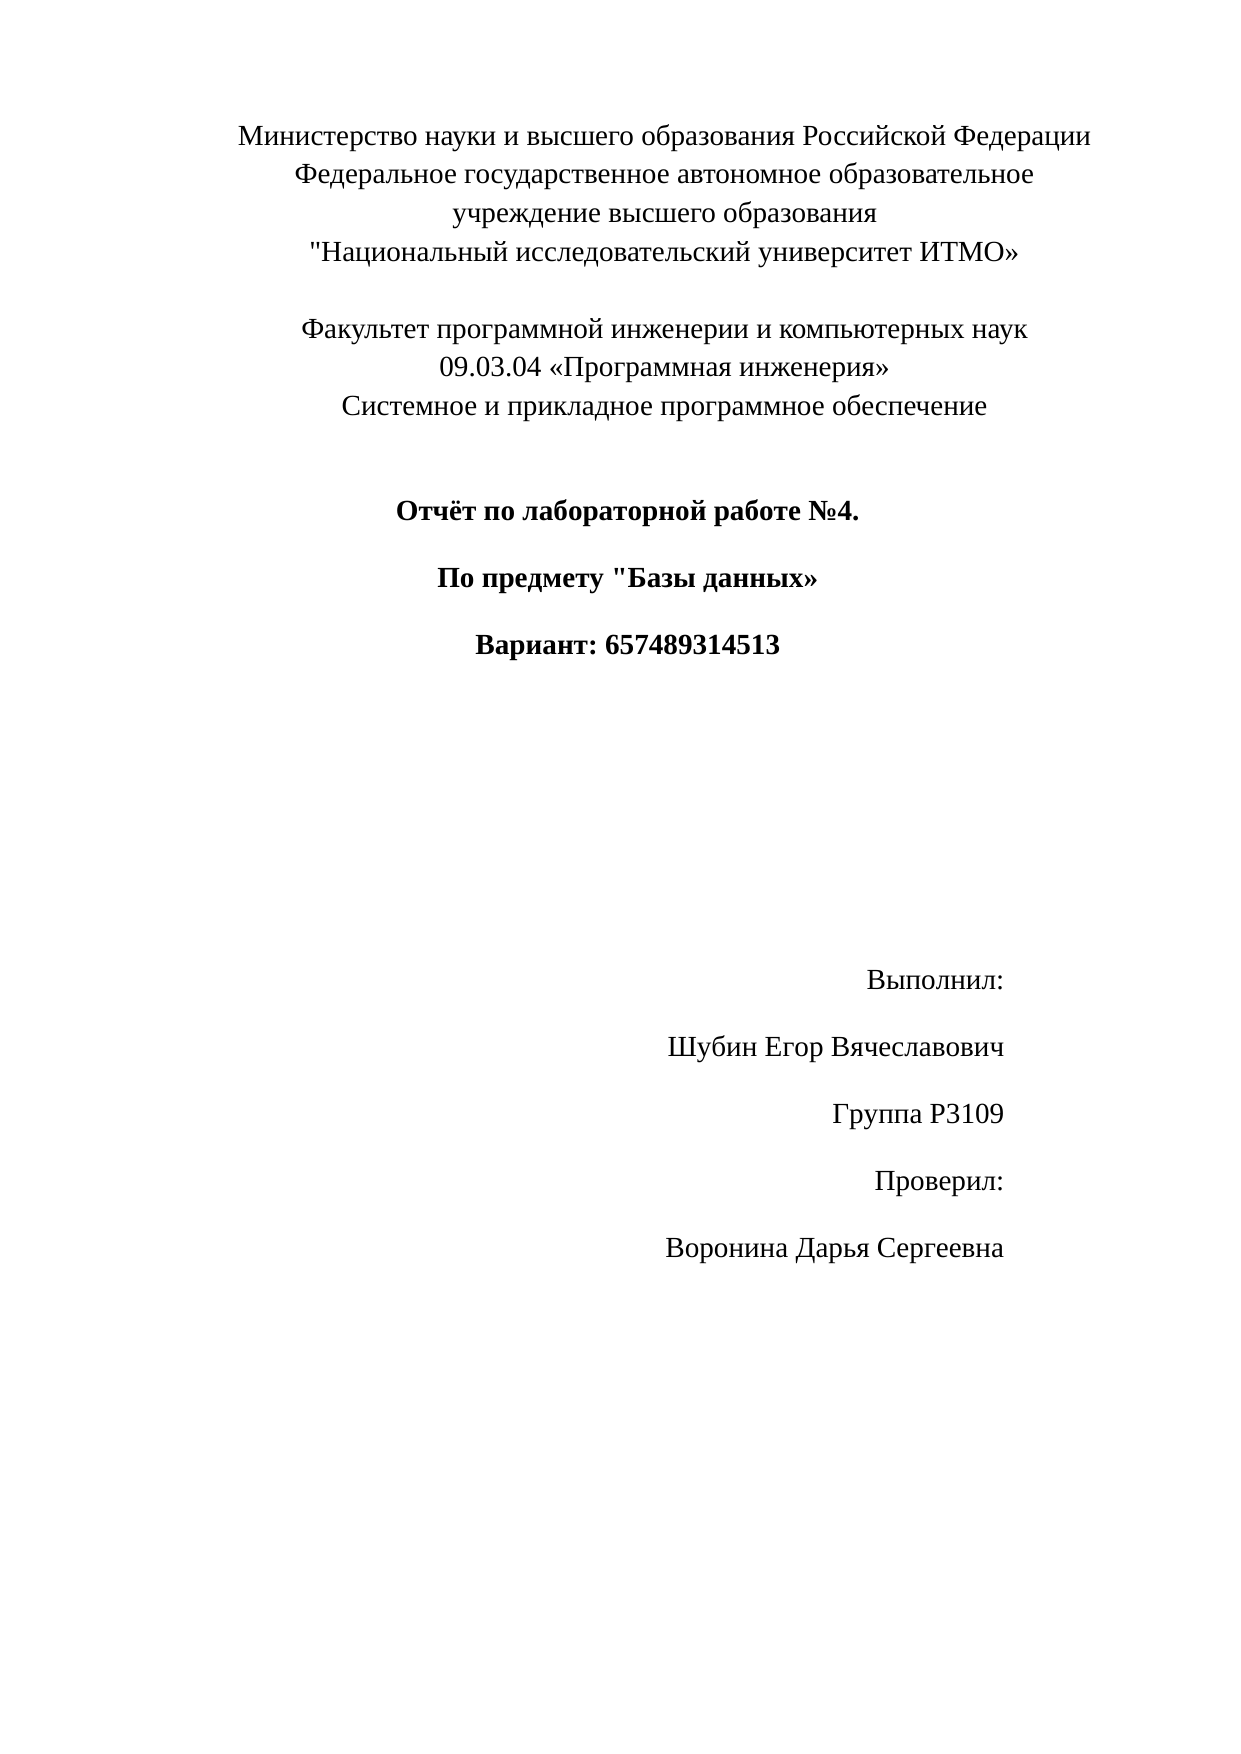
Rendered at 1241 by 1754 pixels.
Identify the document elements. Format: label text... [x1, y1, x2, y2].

text Министерство науки и высшего образования Российской Федерации [177, 118, 1152, 152]
text Факультет программной инженерии и компьютерных наук [177, 311, 1152, 344]
text Вариант: 657489314513 [251, 627, 1004, 661]
text "Национальный исследовательский университет ИТМО» [177, 234, 1152, 267]
text По предмету "Базы данных» [251, 560, 1004, 594]
text Воронина Дарья Сергеевна [251, 1230, 1004, 1264]
text Отчёт по лабораторной работе №4. [251, 493, 1004, 527]
text Выполнил: [251, 962, 1004, 996]
text Проверил: [251, 1163, 1004, 1197]
text Федеральное государственное автономное образовательное [177, 157, 1152, 190]
text Системное и прикладное программное обеспечение [177, 388, 1152, 421]
text учреждение высшего образования [177, 195, 1152, 229]
text Шубин Егор Вячеславович [251, 1029, 1004, 1063]
text Группа Р3109 [251, 1096, 1004, 1130]
text 09.03.04 «Программная инженерия» [177, 349, 1152, 383]
